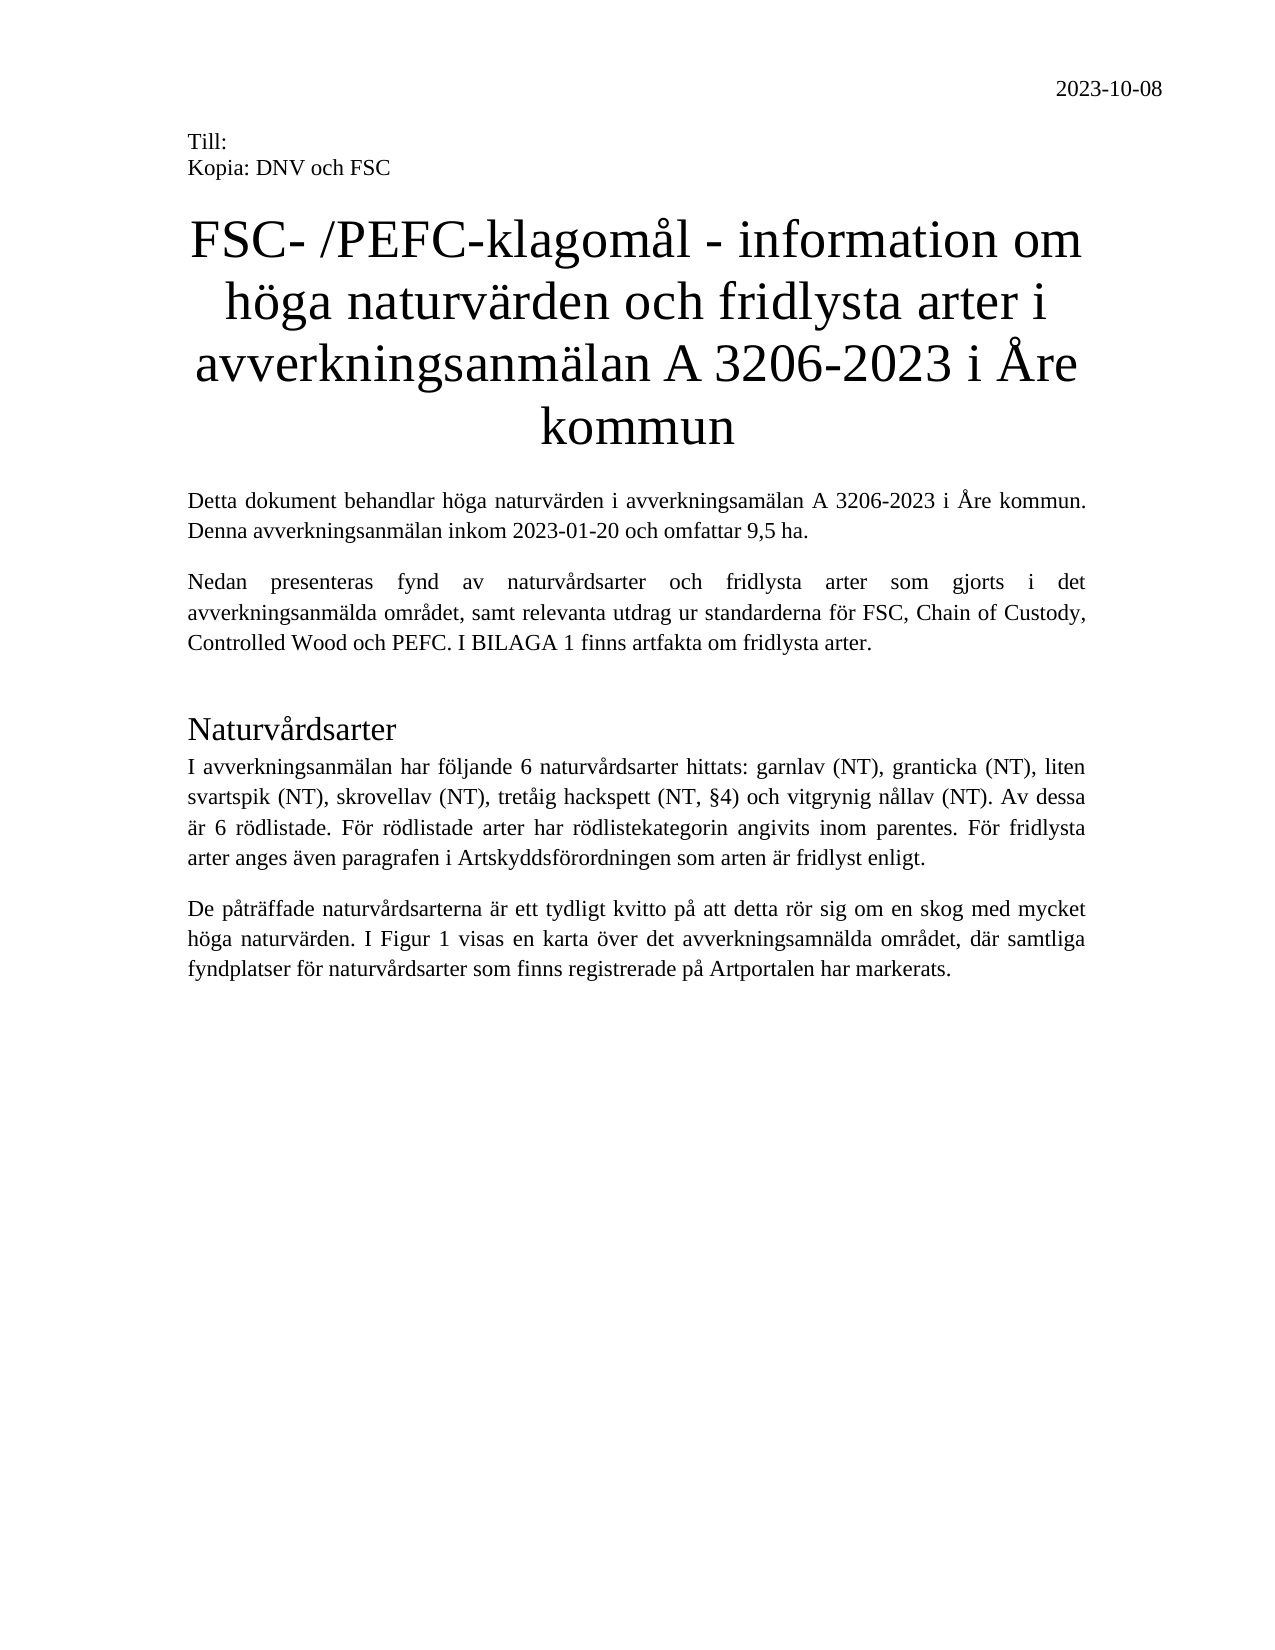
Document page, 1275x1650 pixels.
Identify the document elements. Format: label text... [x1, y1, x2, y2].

text De påträffade naturvårdsarterna är ett tydligt kvitto på att detta rör sig om en skog med mycket höga naturvärden. I Figur 1 visas en karta över det avverkningsamnälda området, där samtliga fyndplatser för naturvårdsarter som finns registrerade på Artportalen har markerats. [187, 895, 1087, 982]
title FSC- /PEFC-klagomål - information om höga naturvärden och fridlysta arter i avverkningsanmälan A 3206-2023 i Åre kommun [187, 207, 1087, 456]
text Detta dokument behandlar höga naturvärden i avverkningsamälan A 3206-2023 i Åre kommun. Denna avverkningsanmälan inkom 2023-01-20 och omfattar 9,5 ha. [187, 487, 1087, 544]
text Nedan presenteras fynd av naturvårdsarter och fridlysta arter som gjorts i det avverkningsanmälda området, samt relevanta utdrag ur standarderna för FSC, Chain of Custody, Controlled Wood och PEFC. I BILAGA 1 finns artfakta om fridlysta arter. [187, 568, 1087, 655]
subtitle Naturvårdsarter [187, 709, 1087, 747]
text I avverkningsanmälan har följande 6 naturvårdsarter hittats: garnlav (NT), granticka (NT), liten svartspik (NT), skrovellav (NT), tretåig hackspett (NT, §4) och vitgrynig nållav (NT). Av dessa är 6 rödlistade. För rödlistade arter har rödlistekategorin angivits inom parentes. För fridlysta arter anges även paragrafen i Artskyddsförordningen som arten är fridlyst enligt. [187, 753, 1087, 870]
